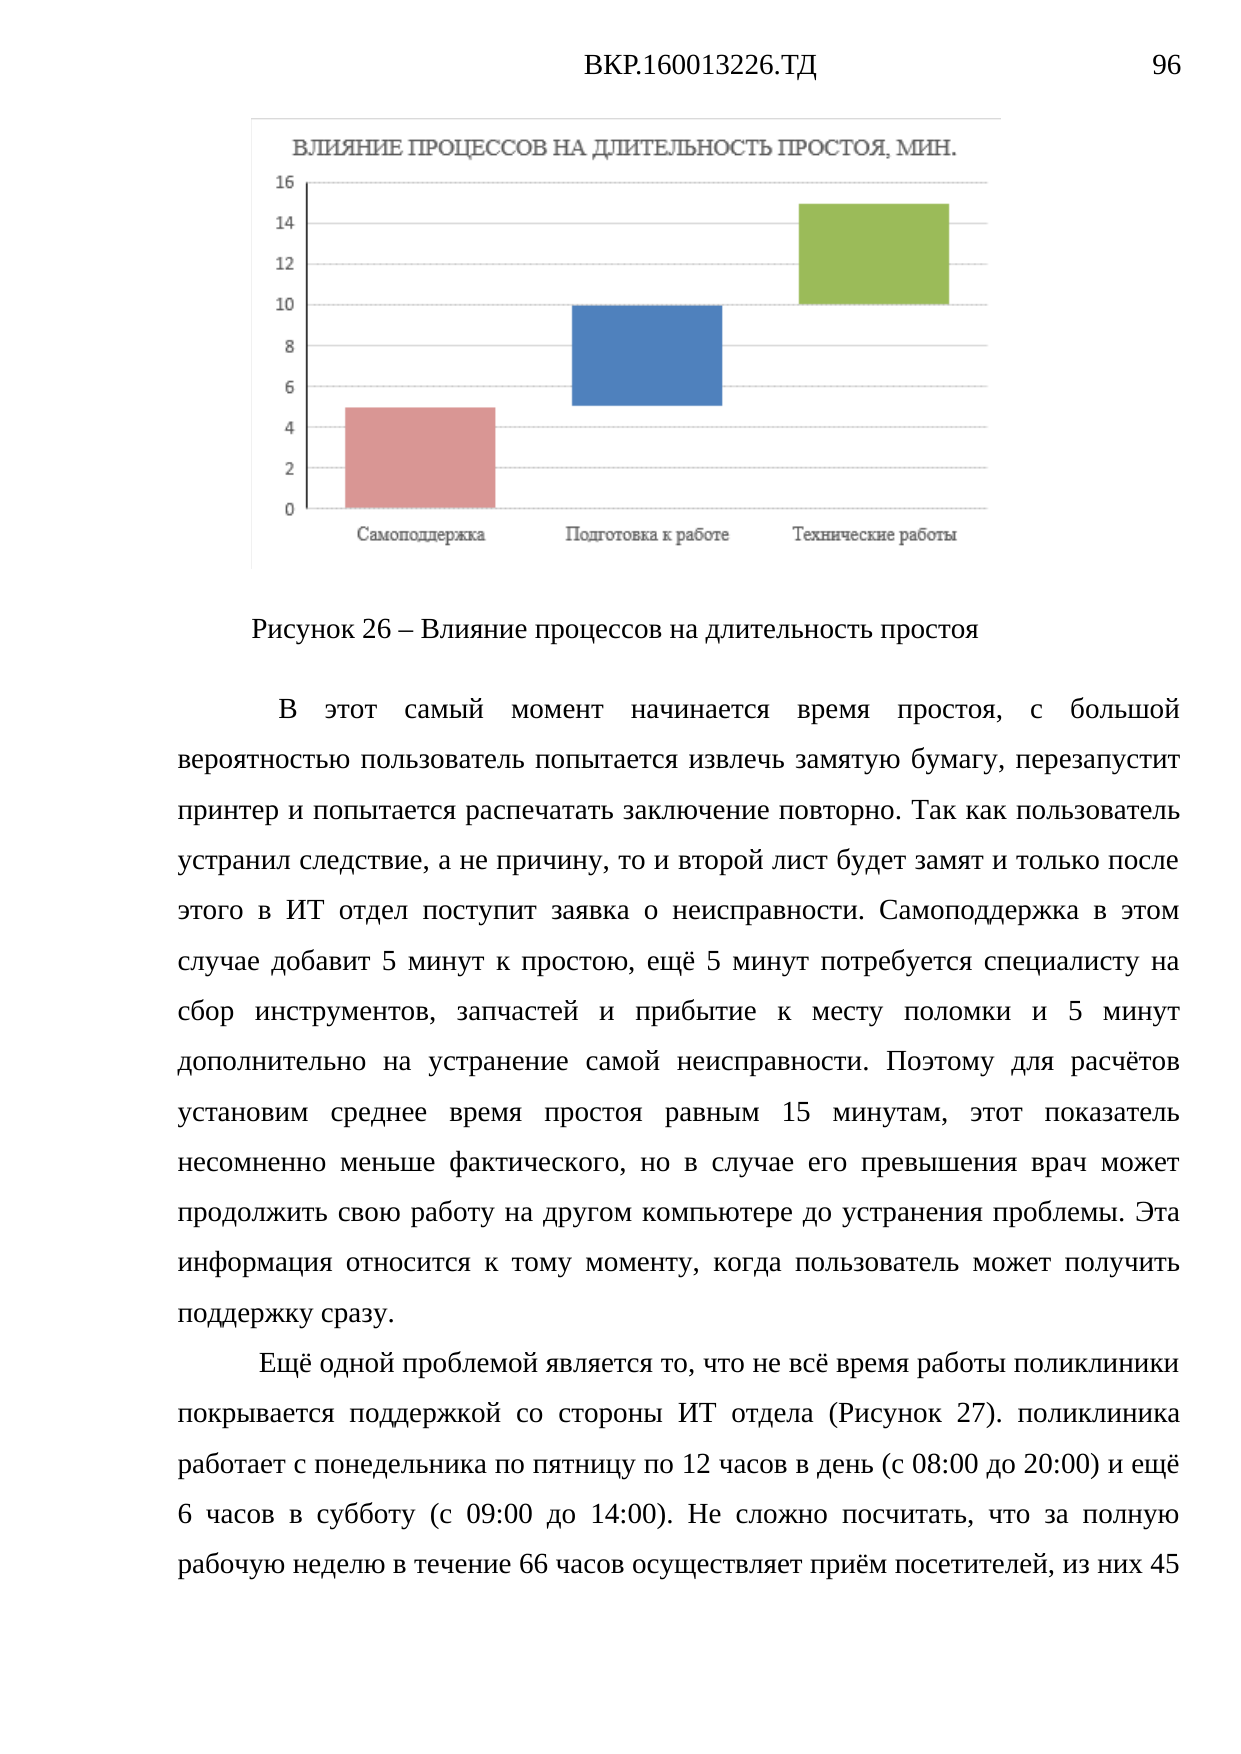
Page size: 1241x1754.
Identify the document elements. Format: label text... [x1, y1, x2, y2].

picture [251, 118, 1001, 569]
text Рисунок 26 – Влияние процессов на длительность простоя [177, 612, 1181, 645]
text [177, 1345, 1181, 1580]
text В этот самый момент начинается время простоя, с большой вероятностью пользователь попытается извлечь замятую бумагу, перезапустит принтер и попытается распечатать заключение повторно. Так как пользователь устранил следствие, а не причину, то и второй лист будет замят и только после этого в ИТ отдел поступит заявка о неисправности. Самоподдержка в этом случае добавит 5 минут к простою, ещё 5 минут потребуется специалисту на сбор инструментов, запчастей и прибытие к месту поломки и 5 минут дополнительно на устранение самой неисправности. Поэтому для расчётов установим среднее время простоя равным 15 минутам, этот показатель несомненно меньше фактического, но в случае его превышения врач может продолжить свою работу на другом компьютере до устранения проблемы. Эта информация относится к тому моменту, когда пользователь может получить поддержку сразу. [177, 691, 1181, 1328]
